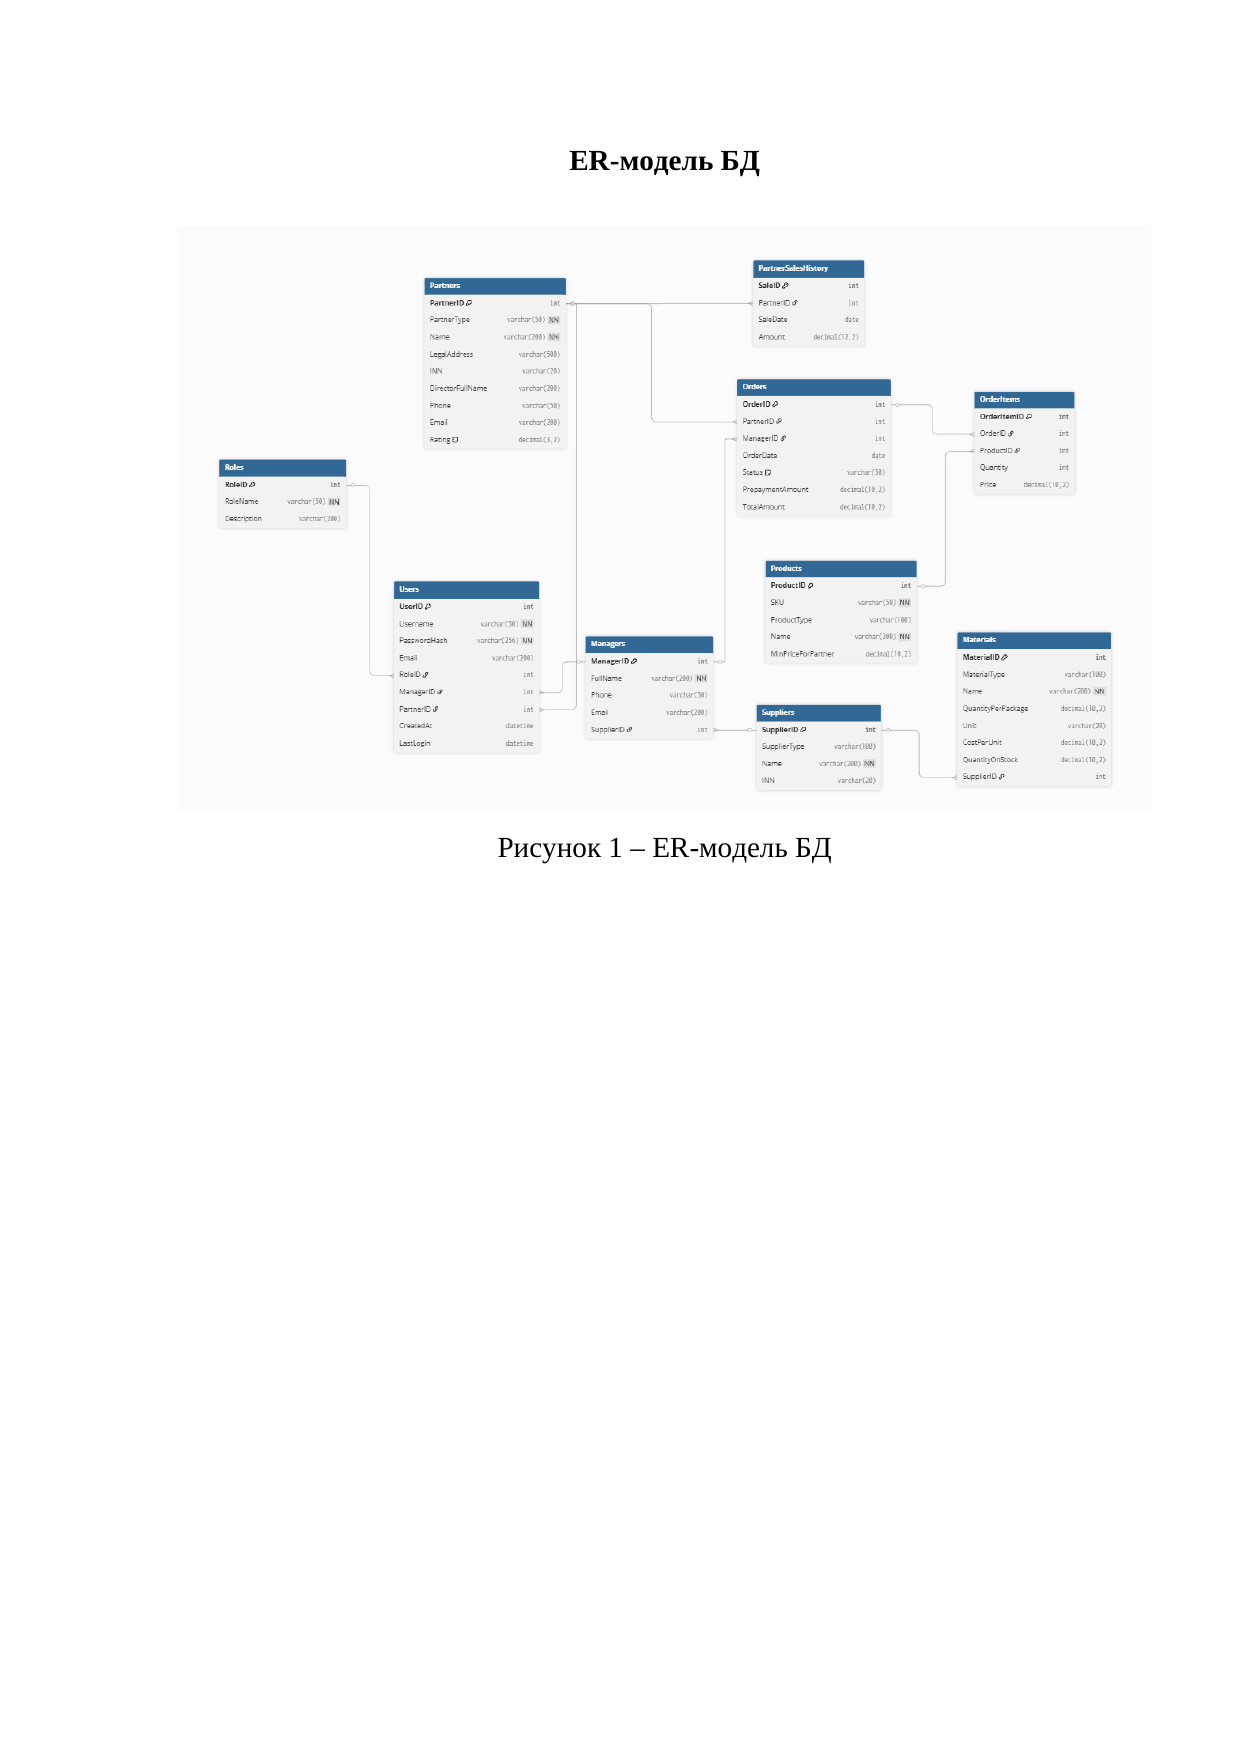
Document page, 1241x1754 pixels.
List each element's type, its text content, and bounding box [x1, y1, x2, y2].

picture [177, 226, 1152, 811]
text Рисунок 1 – ER-модель БД [177, 830, 1152, 863]
subtitle ER-модель БД [177, 143, 1152, 177]
